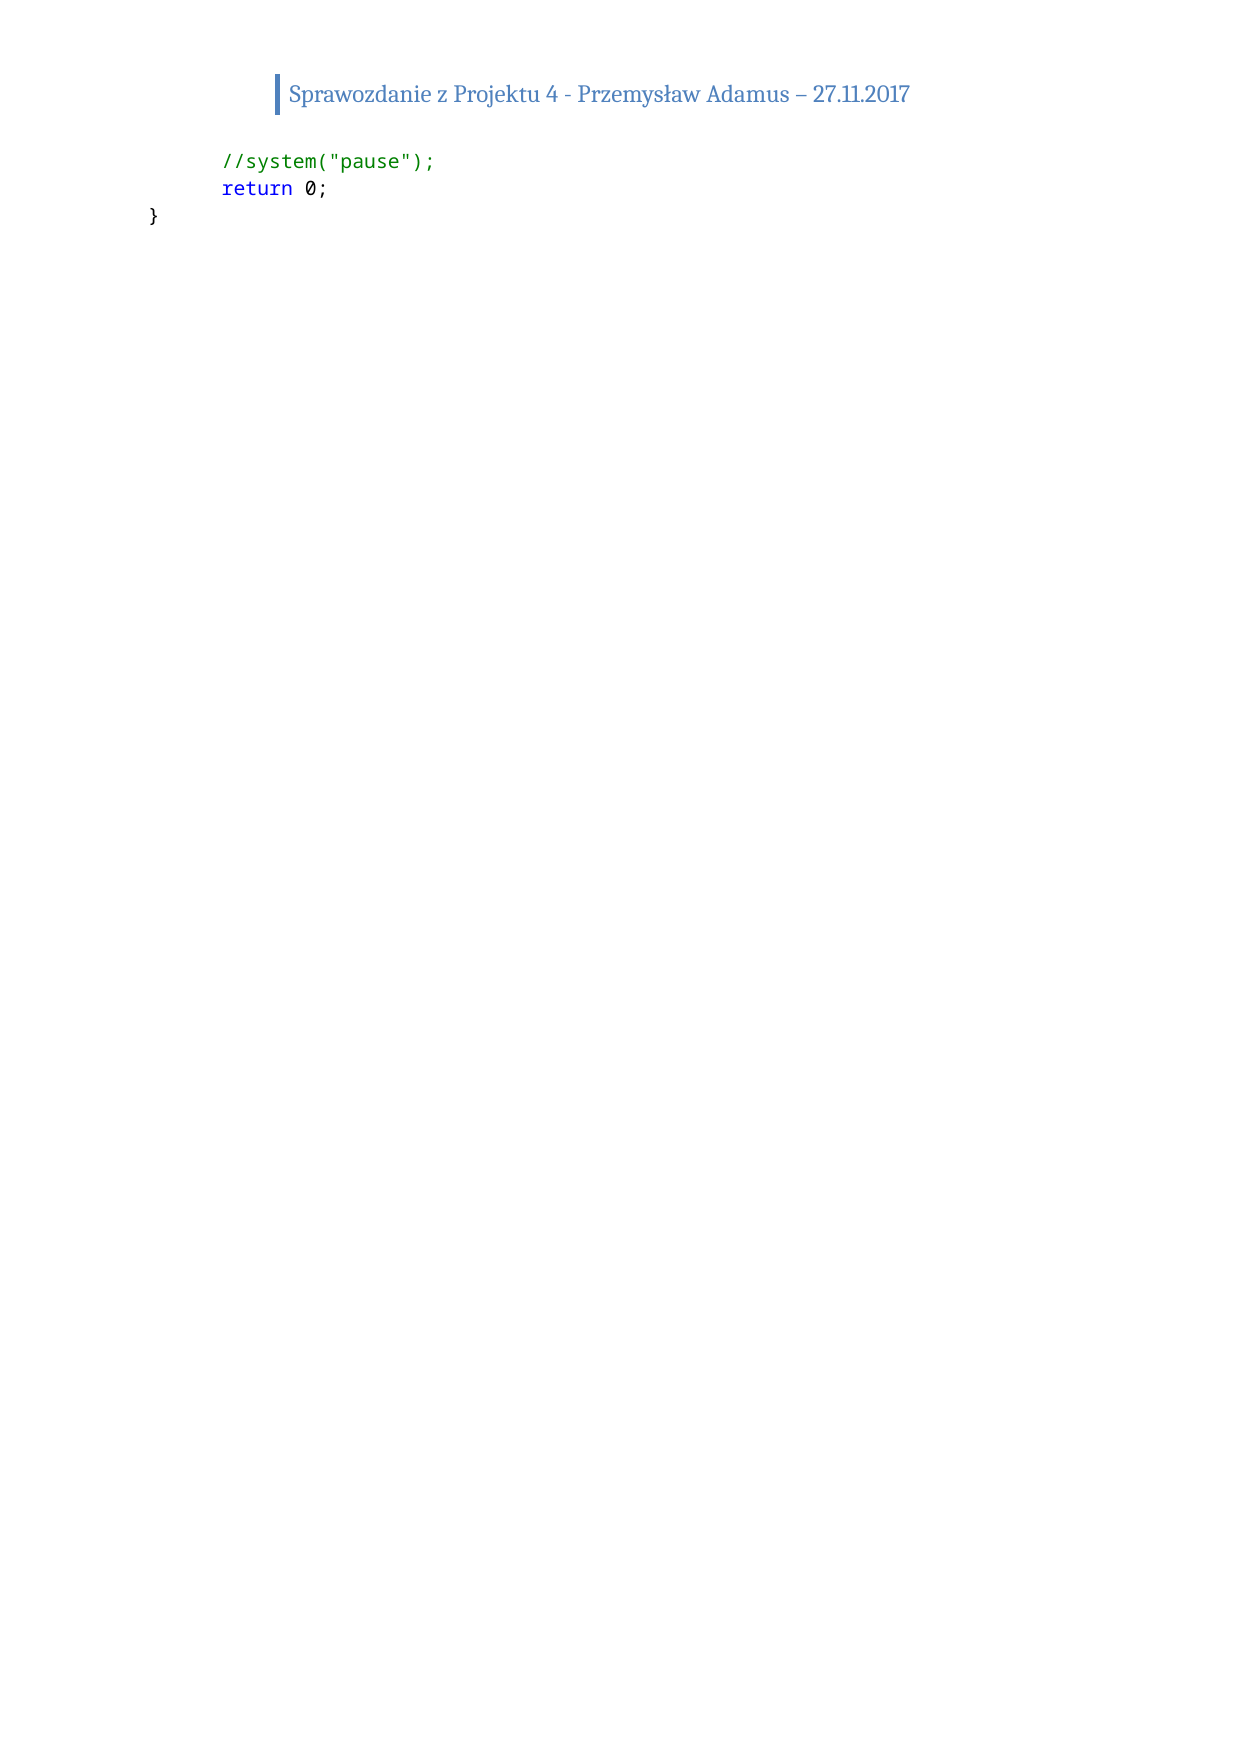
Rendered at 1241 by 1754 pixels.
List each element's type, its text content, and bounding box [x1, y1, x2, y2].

text } [148, 202, 1093, 228]
text return 0; [148, 174, 1093, 202]
text //system("pause"); [148, 148, 1093, 174]
